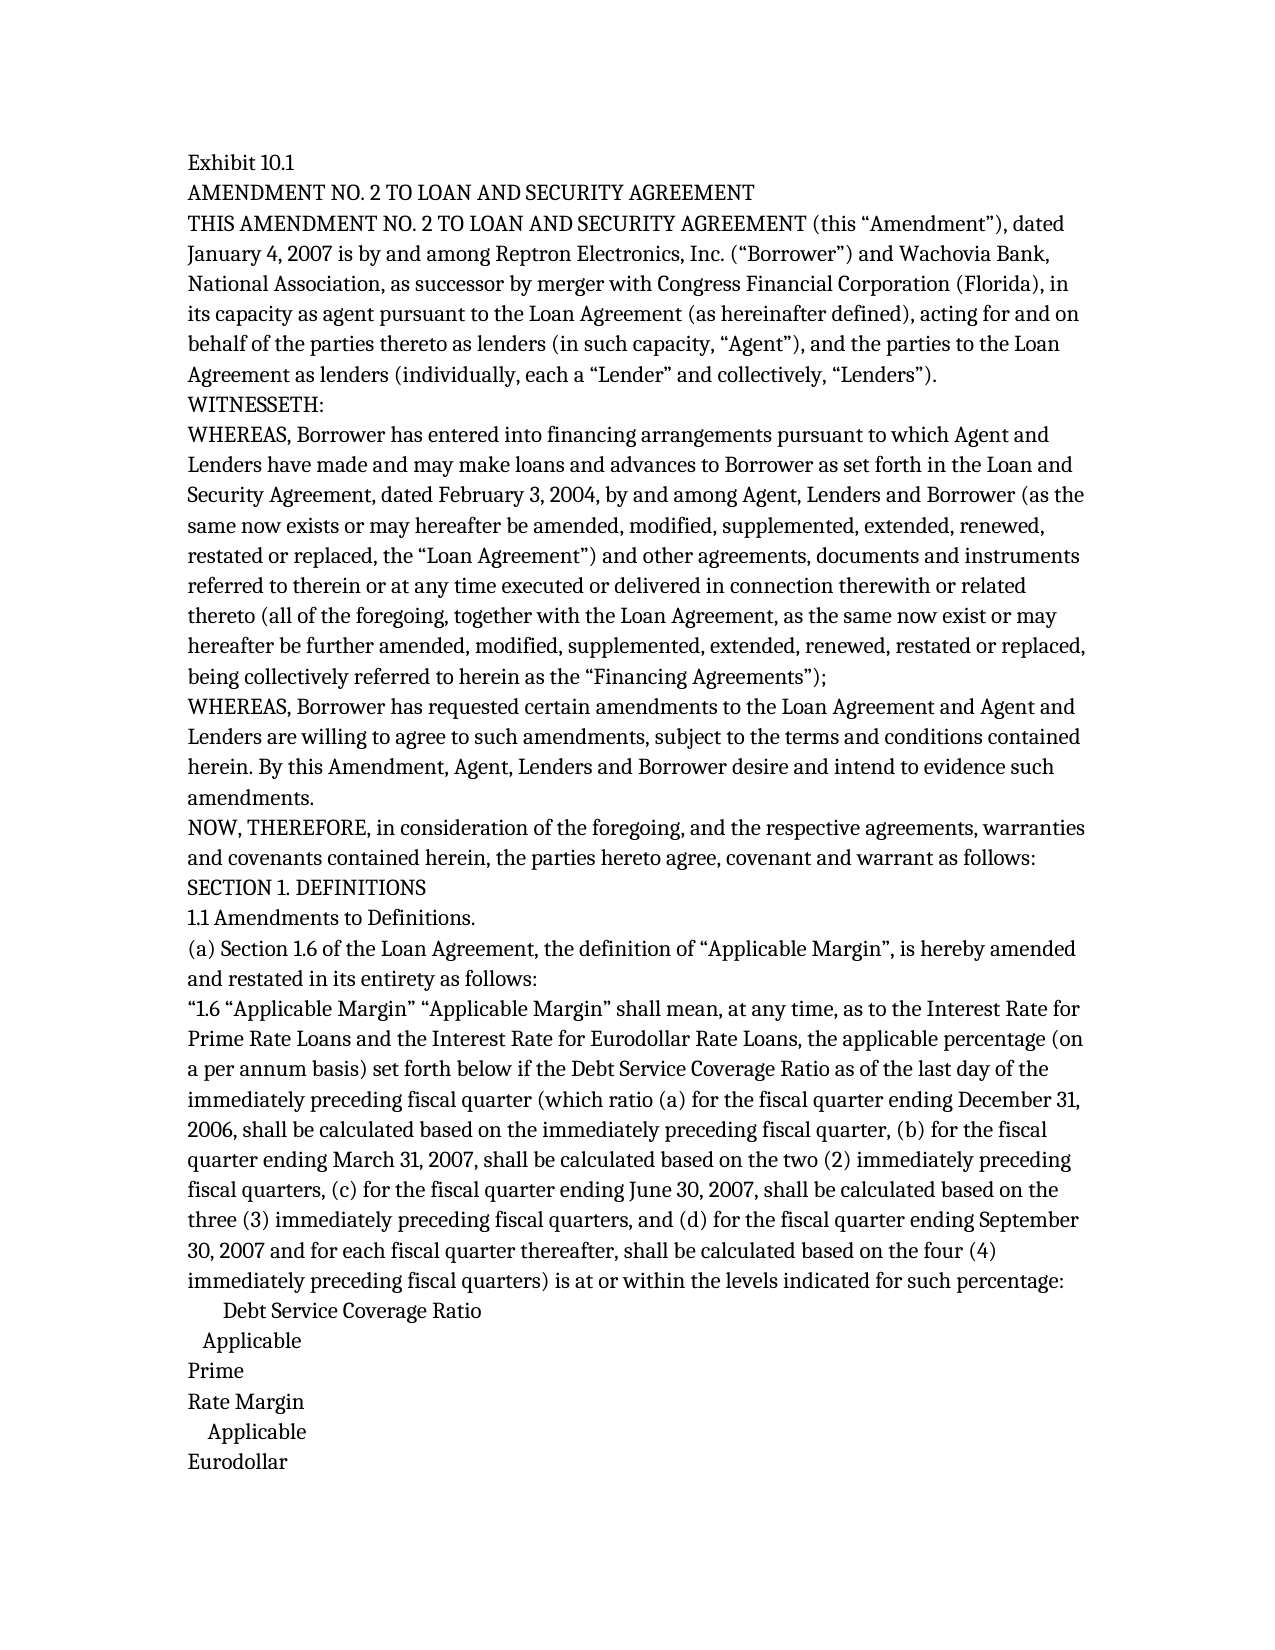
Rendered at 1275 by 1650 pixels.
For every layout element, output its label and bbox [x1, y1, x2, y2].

text [187, 150, 1087, 1475]
